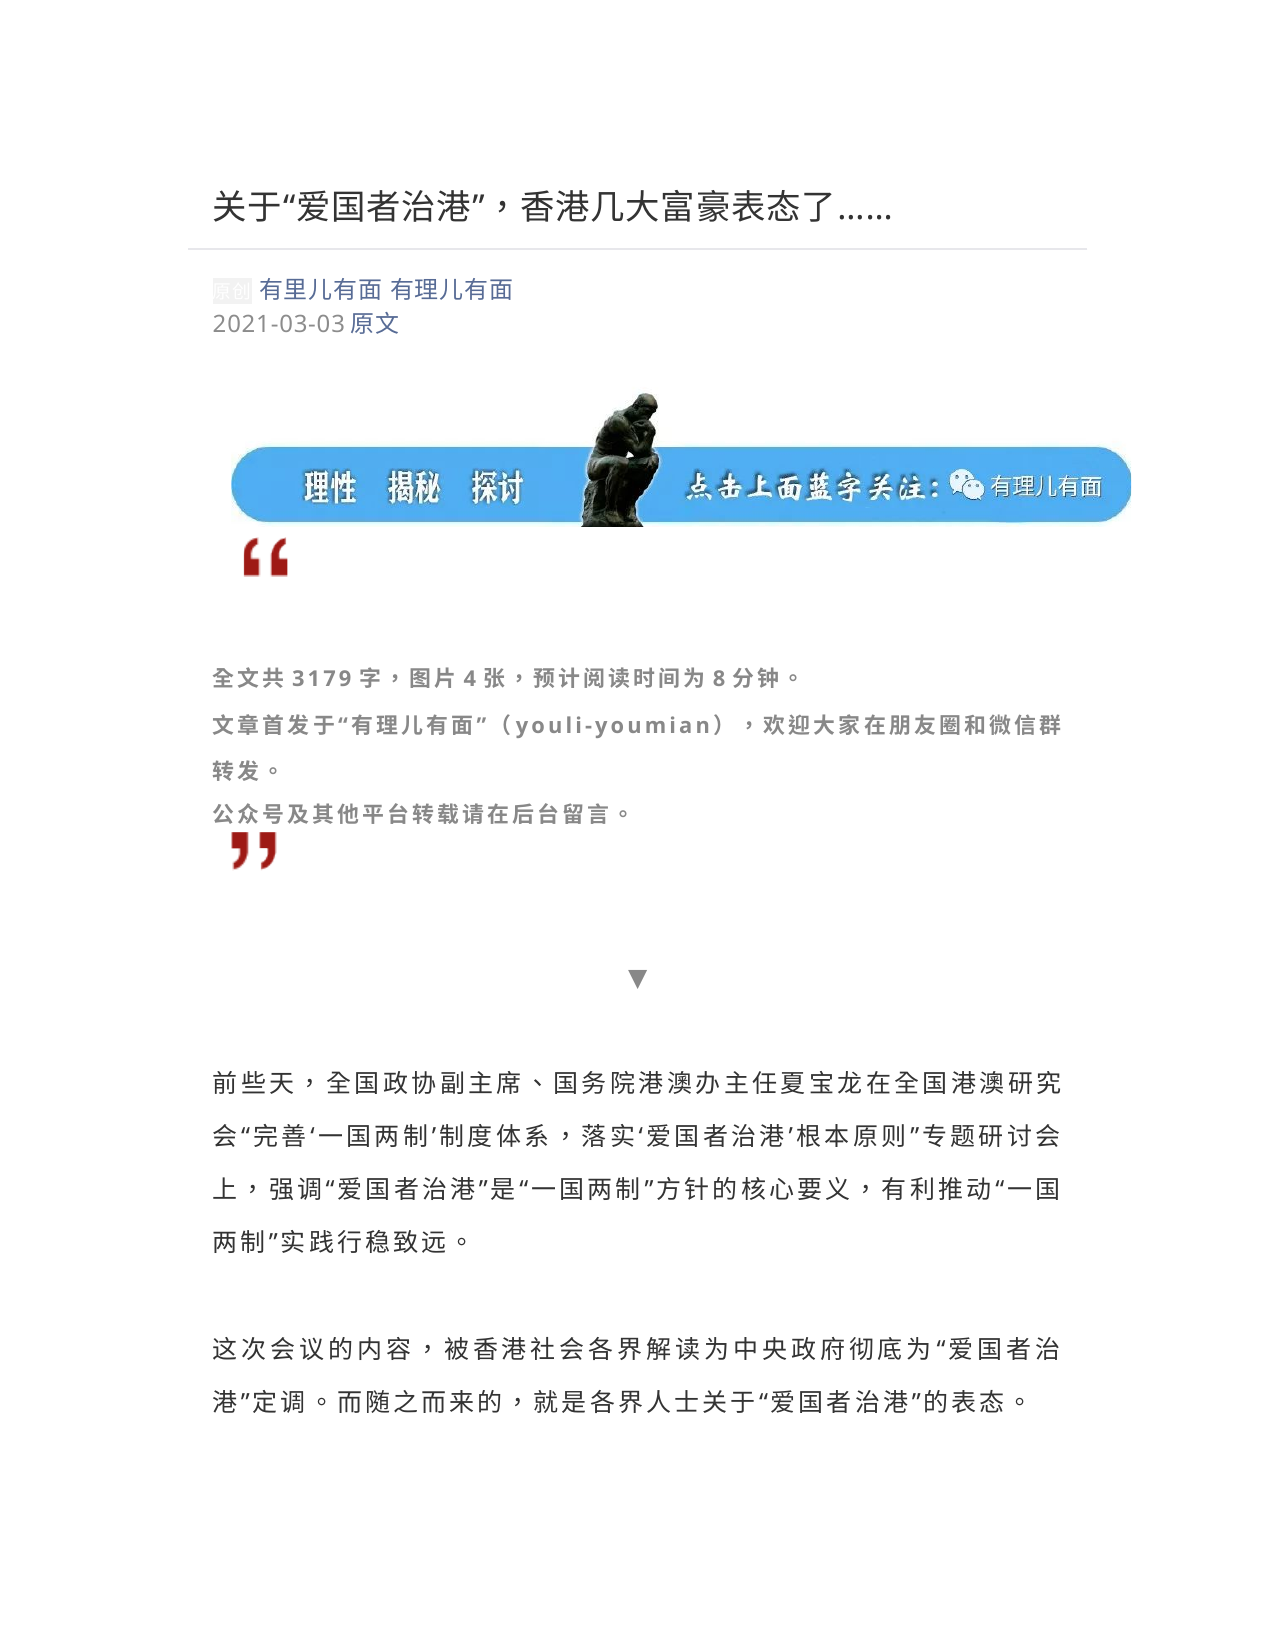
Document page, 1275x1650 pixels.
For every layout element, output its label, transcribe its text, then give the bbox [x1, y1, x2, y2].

list 原创 有里儿有面 有理儿有面 [212, 272, 1062, 306]
picture [243, 537, 288, 577]
text 前些天，全国政协副主席、国务院港澳办主任夏宝龙在全国港澳研究会“完善‘一国两制’制度体系，落实‘爱国者治港’根本原则”专题研讨会上，强调“爱国者治港”是“一国两制”方针的核心要义，有利推动“一国两制”实践行稳致远。 [212, 1047, 1062, 1259]
text 文章首发于“有理儿有面”（youli-youmian），欢迎大家在朋友圈和微信群转发。 [212, 693, 1062, 786]
text 2021-03-03原文 发表于 [212, 306, 1062, 340]
text ▼ [212, 953, 1062, 993]
picture [231, 832, 277, 871]
title 关于“爱国者治港”，香港几大富豪表态了…… [187, 150, 1087, 250]
text 这次会议的内容，被香港社会各界解读为中央政府彻底为“爱国者治港”定调。而随之而来的，就是各界人士关于“爱国者治港”的表态。 [212, 1312, 1062, 1418]
text 全文共3179字，图片4张，预计阅读时间为8分钟。 [212, 651, 1062, 693]
picture [231, 374, 1132, 527]
text 公众号及其他平台转载请在后台留言。 [212, 786, 1062, 828]
